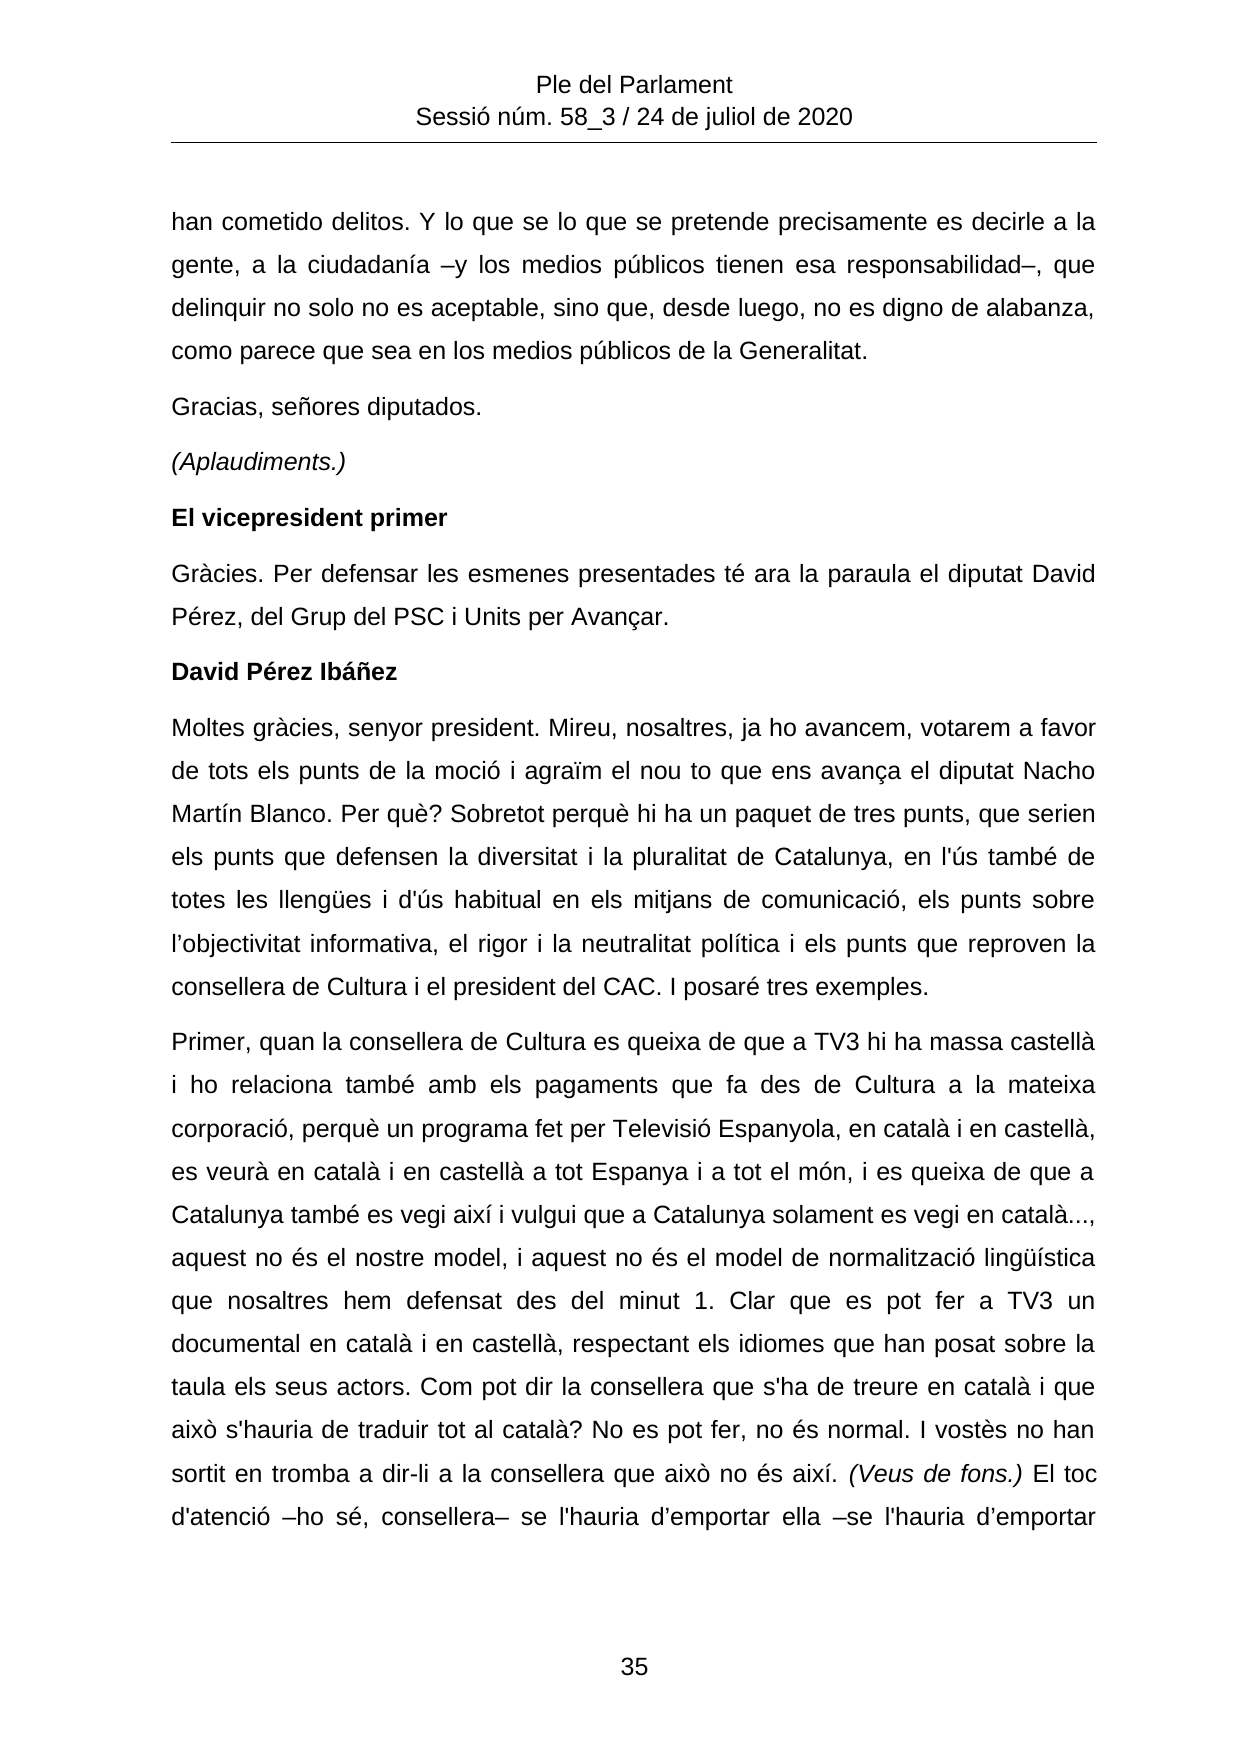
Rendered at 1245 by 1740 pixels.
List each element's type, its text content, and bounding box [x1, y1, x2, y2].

text Moltes gràcies, senyor president. Mireu, nosaltres, ja ho avancem, votarem a favor de tots els punts de la moció i agraïm el nou to que ens avança el diputat Nacho Martín Blanco. Per què? Sobretot perquè hi ha un paquet de tres punts, que serien els punts que defensen la diversitat i la pluralitat de Catalunya, en l'ús també de totes les llengües i d'ús habitual en els mitjans de comunicació, els punts sobre l’objectivitat informativa, el rigor i la neutralitat política i els punts que reproven la consellera de Cultura i el president del CAC. I posaré tres exemples. [171, 713, 1097, 1001]
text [171, 207, 1097, 365]
text (Aplaudiments.) [171, 447, 1097, 476]
text Gràcies. Per defensar les esmenes presentades té ara la paraula el diputat David Pérez, del Grup del PSC i Units per Avançar. [171, 559, 1097, 631]
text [171, 1027, 1097, 1531]
text El vicepresident primer [171, 503, 1097, 532]
text David Pérez Ibáñez [171, 657, 1097, 686]
text Gracias, señores diputados. [171, 392, 1097, 421]
